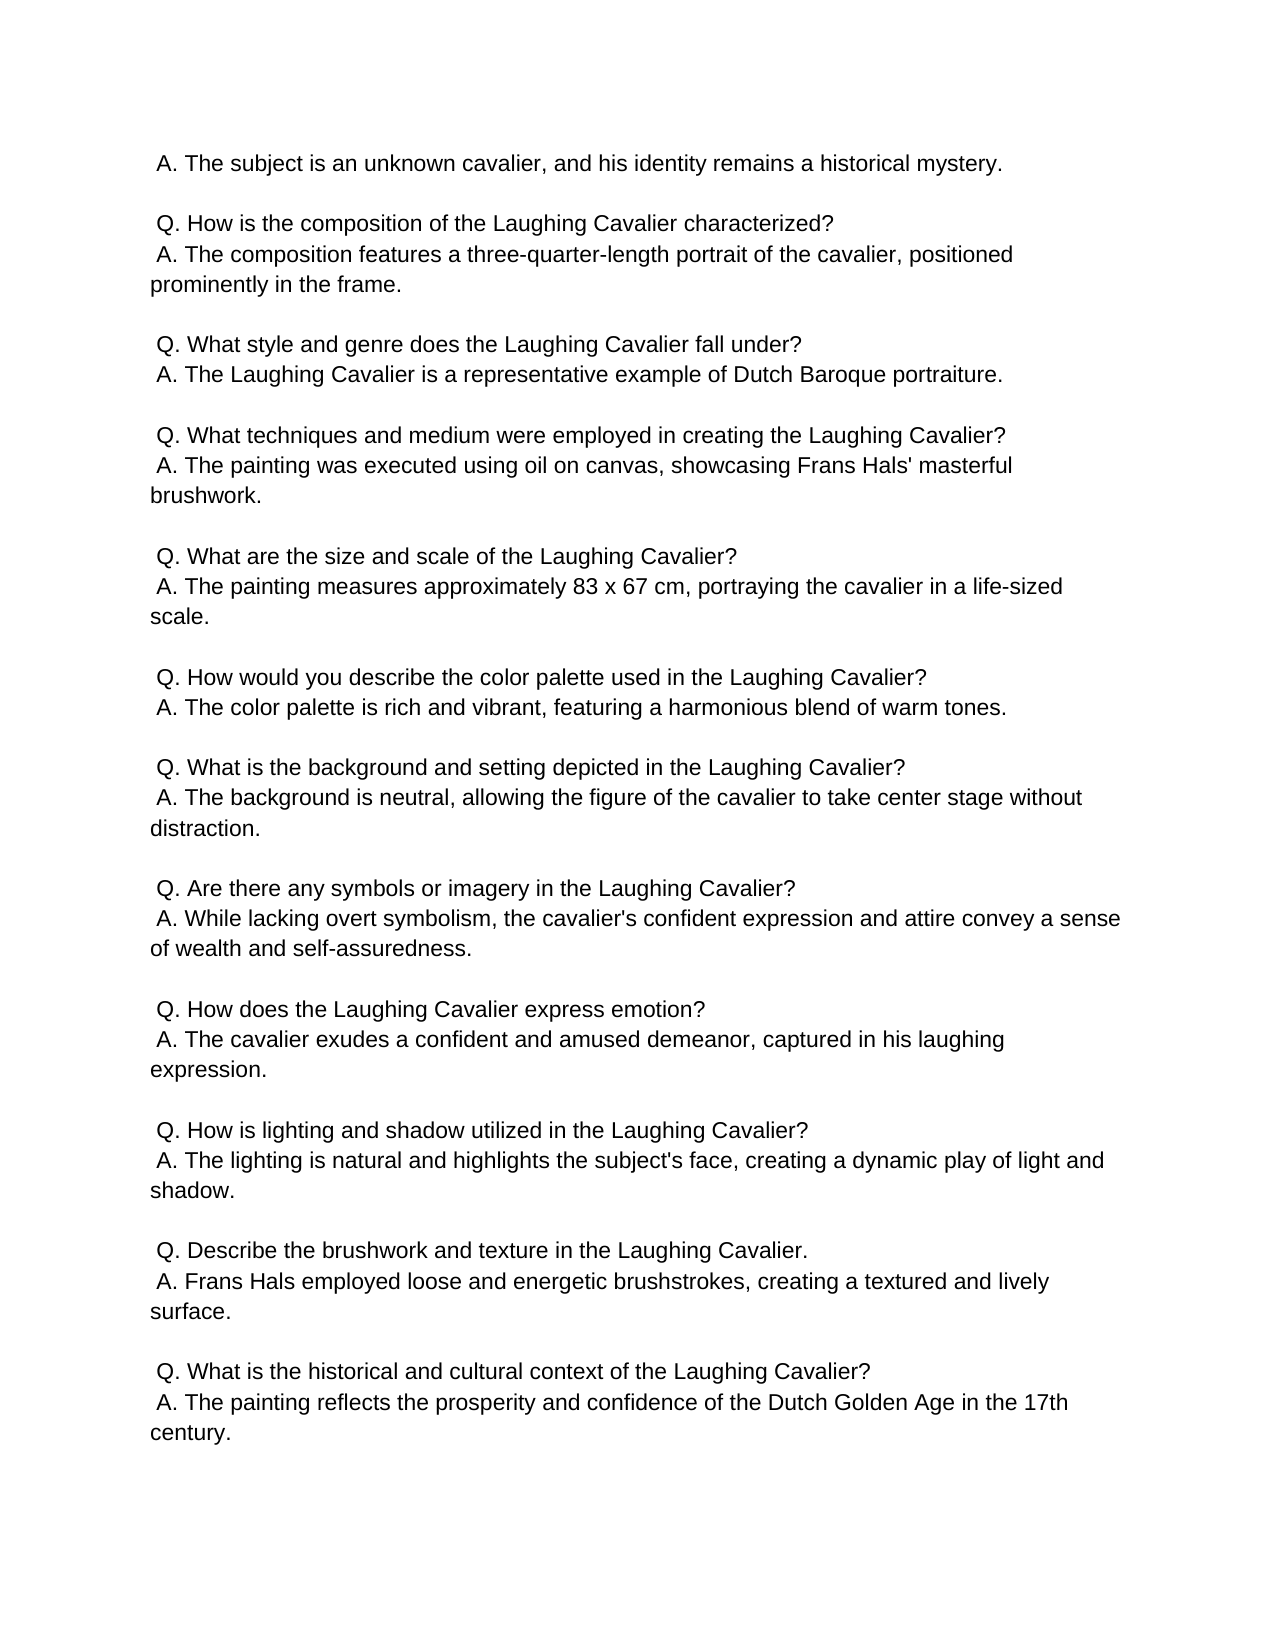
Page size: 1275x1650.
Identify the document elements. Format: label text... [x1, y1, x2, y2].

text A. The lighting is natural and highlights the subject's face, creating a dynamic play of light and shadow. [150, 1147, 1125, 1203]
text Q. What is the background and setting depicted in the Laughing Cavalier? [150, 754, 1125, 781]
text Q. How does the Laughing Cavalier express emotion? [150, 996, 1125, 1022]
text Q. Are there any symbols or imagery in the Laughing Cavalier? [150, 875, 1125, 901]
text A. The background is neutral, allowing the figure of the cavalier to take center stage without distraction. [150, 784, 1125, 841]
text A. The painting reflects the prosperity and confidence of the Dutch Golden Age in the 17th century. [150, 1388, 1125, 1445]
text A. The composition features a three-quarter-length portrait of the cavalier, positioned prominently in the frame. [150, 241, 1125, 297]
text Q. What is the historical and cultural context of the Laughing Cavalier? [150, 1358, 1125, 1385]
text Q. How is lighting and shadow utilized in the Laughing Cavalier? [150, 1117, 1125, 1143]
text A. The painting was executed using oil on canvas, showcasing Frans Hals' masterful brushwork. [150, 452, 1125, 509]
text Q. How would you describe the color palette used in the Laughing Cavalier? [150, 663, 1125, 690]
text A. The color palette is rich and vibrant, featuring a harmonious blend of warm tones. [150, 694, 1125, 720]
text A. The painting measures approximately 83 x 67 cm, portraying the cavalier in a life-sized scale. [150, 573, 1125, 629]
text Q. How is the composition of the Laughing Cavalier characterized? [150, 210, 1125, 237]
text Q. What style and genre does the Laughing Cavalier fall under? [150, 331, 1125, 358]
text A. The cavalier exudes a confident and amused demeanor, captured in his laughing expression. [150, 1026, 1125, 1083]
text A. While lacking overt symbolism, the cavalier's confident expression and attire convey a sense of wealth and self-assuredness. [150, 905, 1125, 962]
text Q. Describe the brushwork and texture in the Laughing Cavalier. [150, 1237, 1125, 1264]
text Q. What are the size and scale of the Laughing Cavalier? [150, 543, 1125, 569]
text A. The subject is an unknown cavalier, and his identity remains a historical mystery. [150, 150, 1125, 176]
text Q. What techniques and medium were employed in creating the Laughing Cavalier? [150, 422, 1125, 448]
text A. Frans Hals employed loose and energetic brushstrokes, creating a textured and lively surface. [150, 1268, 1125, 1324]
text A. The Laughing Cavalier is a representative example of Dutch Baroque portraiture. [150, 361, 1125, 388]
